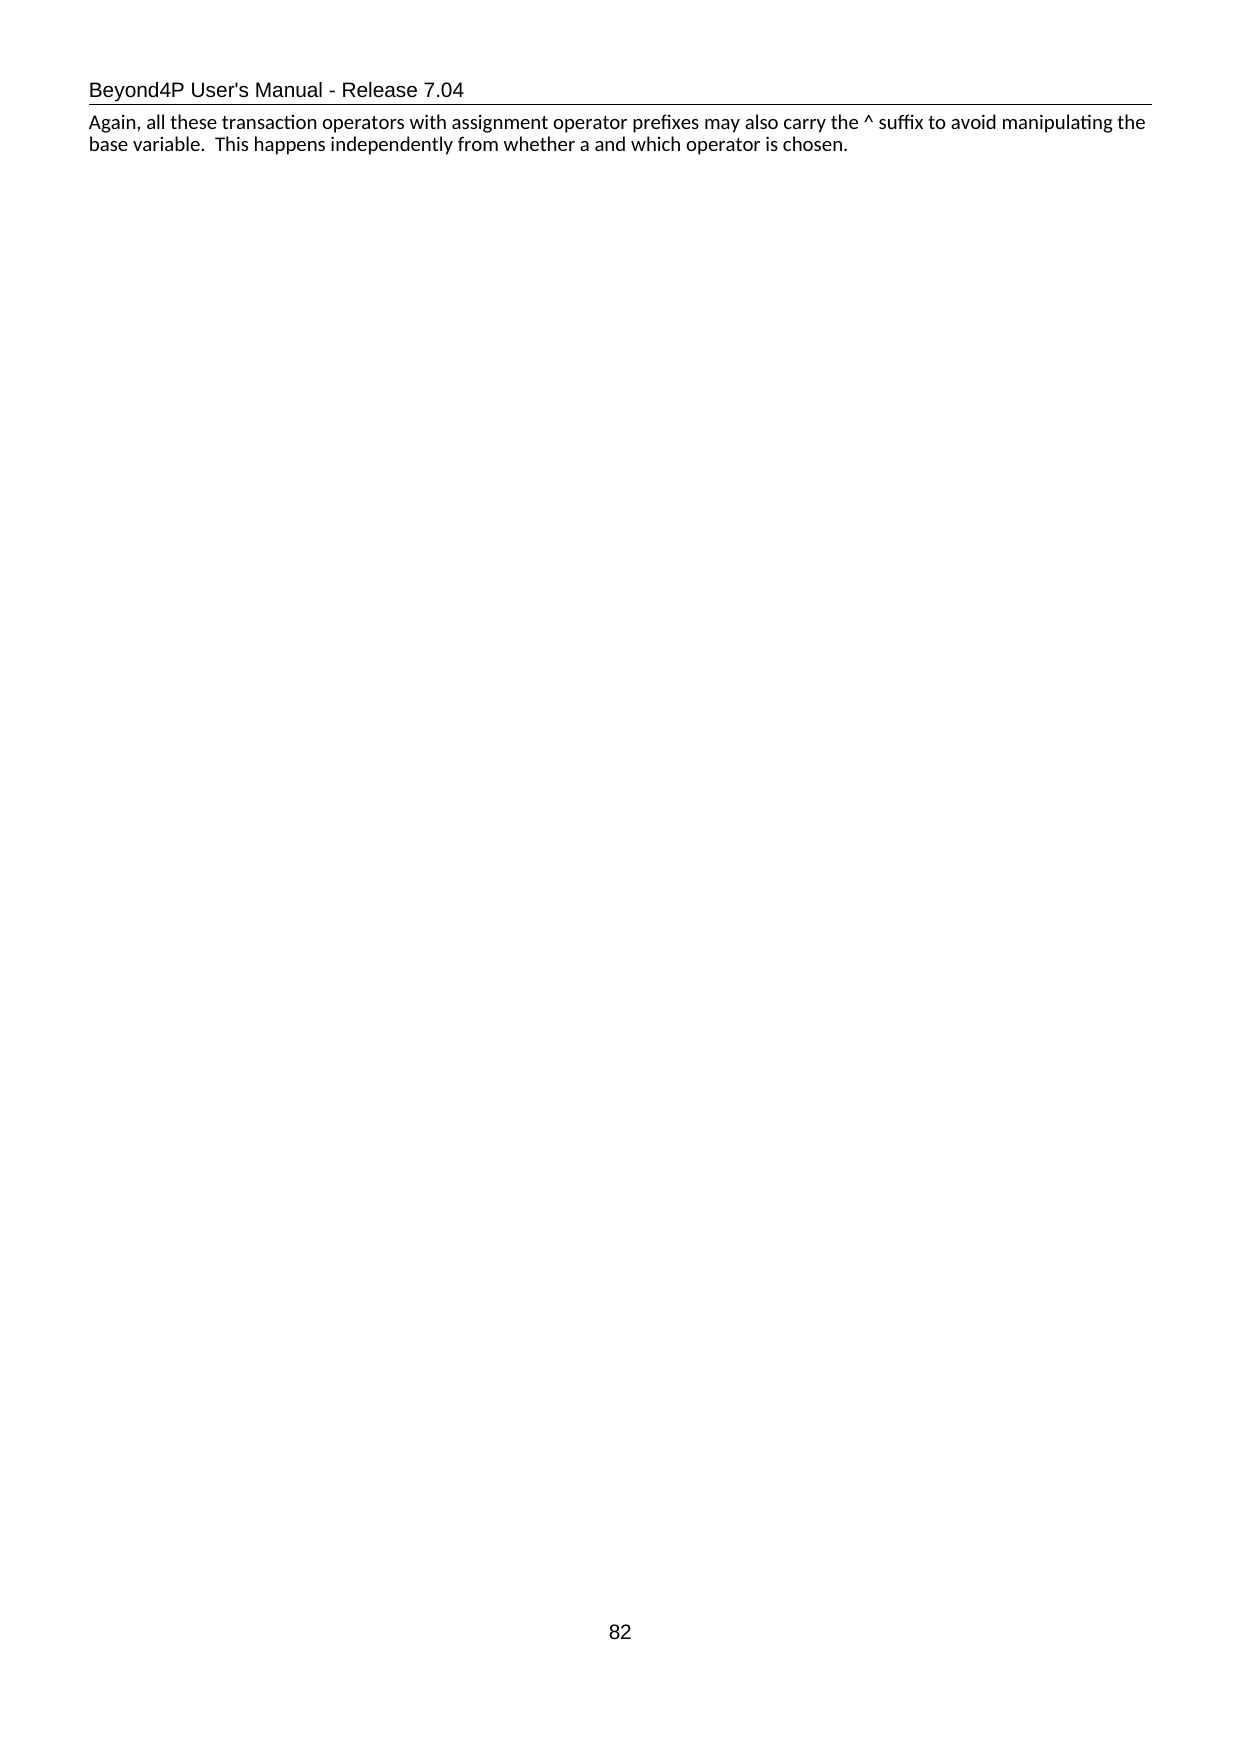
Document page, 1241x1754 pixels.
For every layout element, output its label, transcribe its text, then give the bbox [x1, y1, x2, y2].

text Again, all these transaction operators with assignment operator prefixes may also carry the ^ suffix to avoid manipulating the base variable. This happens independently from whether a and which operator is chosen. [89, 111, 1152, 157]
